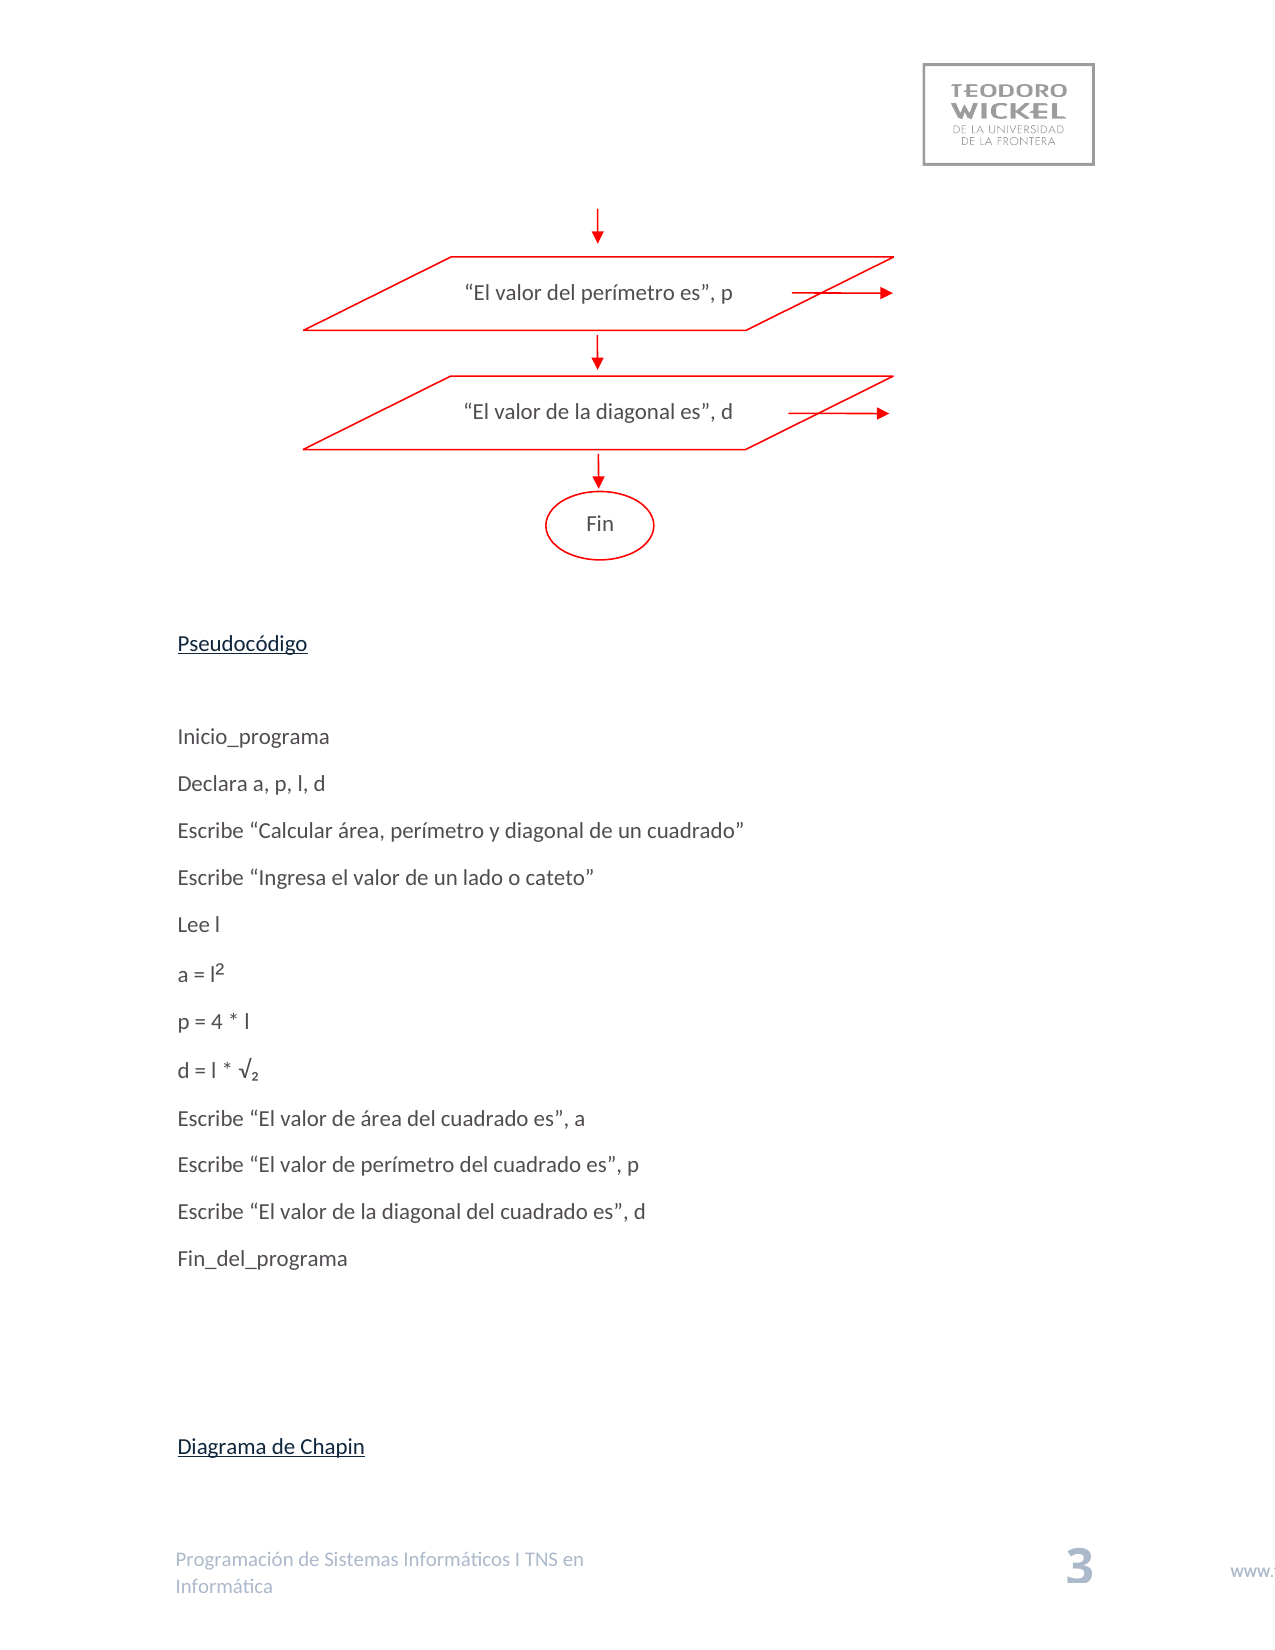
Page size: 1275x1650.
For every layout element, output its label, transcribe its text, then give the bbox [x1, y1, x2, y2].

text Inicio_programa [177, 722, 1098, 750]
text Escribe “Ingresa el valor de un lado o cateto” [177, 863, 1098, 891]
text Escribe “El valor de área del cuadrado es”, a [177, 1104, 1098, 1132]
text Pseudocódigo [177, 629, 1098, 657]
text d = l * √₂ [177, 1054, 1098, 1084]
text Escribe “Calcular área, perímetro y diagonal de un cuadrado” [177, 816, 1098, 844]
text Fin_del_programa [177, 1244, 1098, 1272]
text Diagrama de Chapin [177, 1432, 1098, 1460]
text Escribe “El valor de la diagonal del cuadrado es”, d [177, 1197, 1098, 1225]
text a = l² [177, 957, 1098, 988]
picture [922, 63, 1095, 166]
text Declara a, p, l, d [177, 769, 1098, 797]
text Lee l [177, 910, 1098, 938]
text Escribe “El valor de perímetro del cuadrado es”, p [177, 1151, 1098, 1178]
text p = 4 * l [177, 1007, 1098, 1035]
